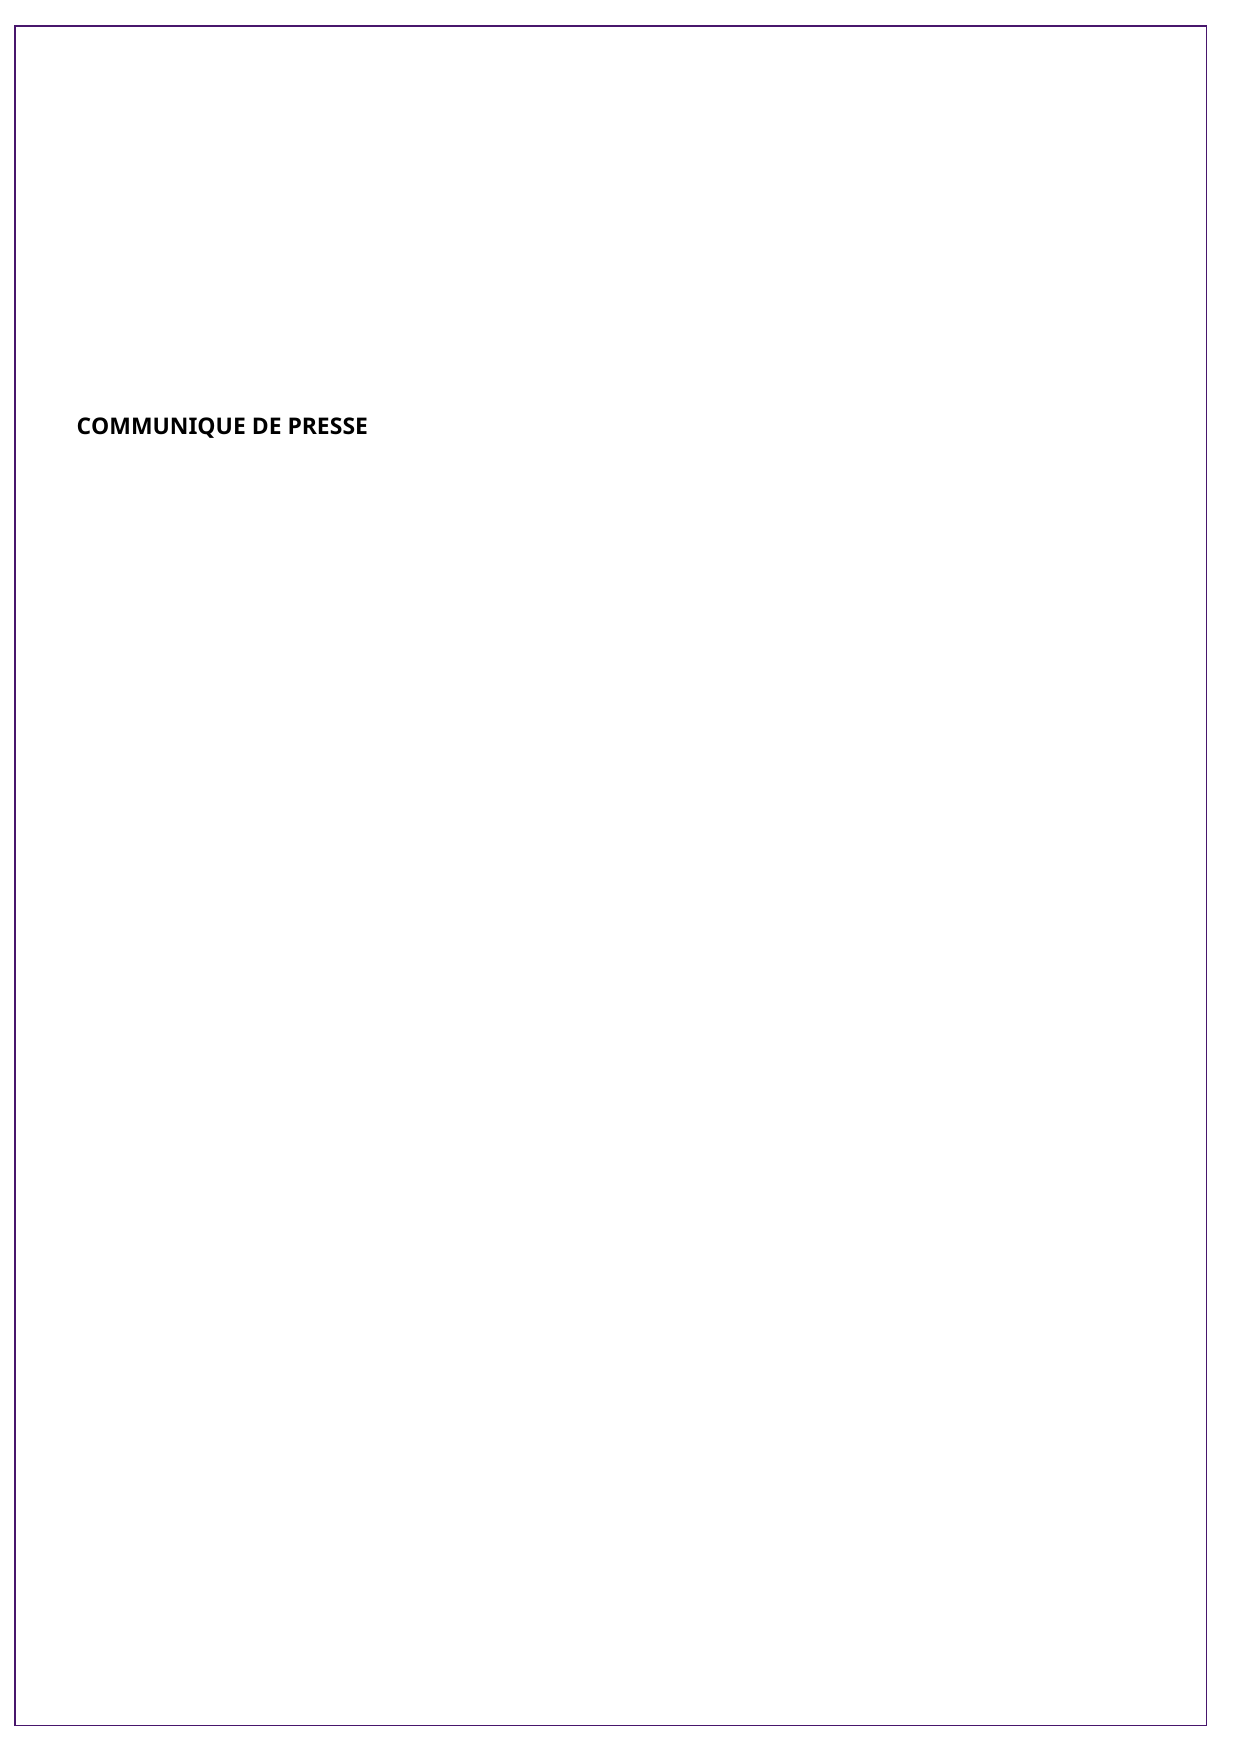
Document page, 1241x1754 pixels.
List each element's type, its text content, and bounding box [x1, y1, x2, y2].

table_header COMMUNIQUE DE PRESSE [16, 27, 1206, 1725]
